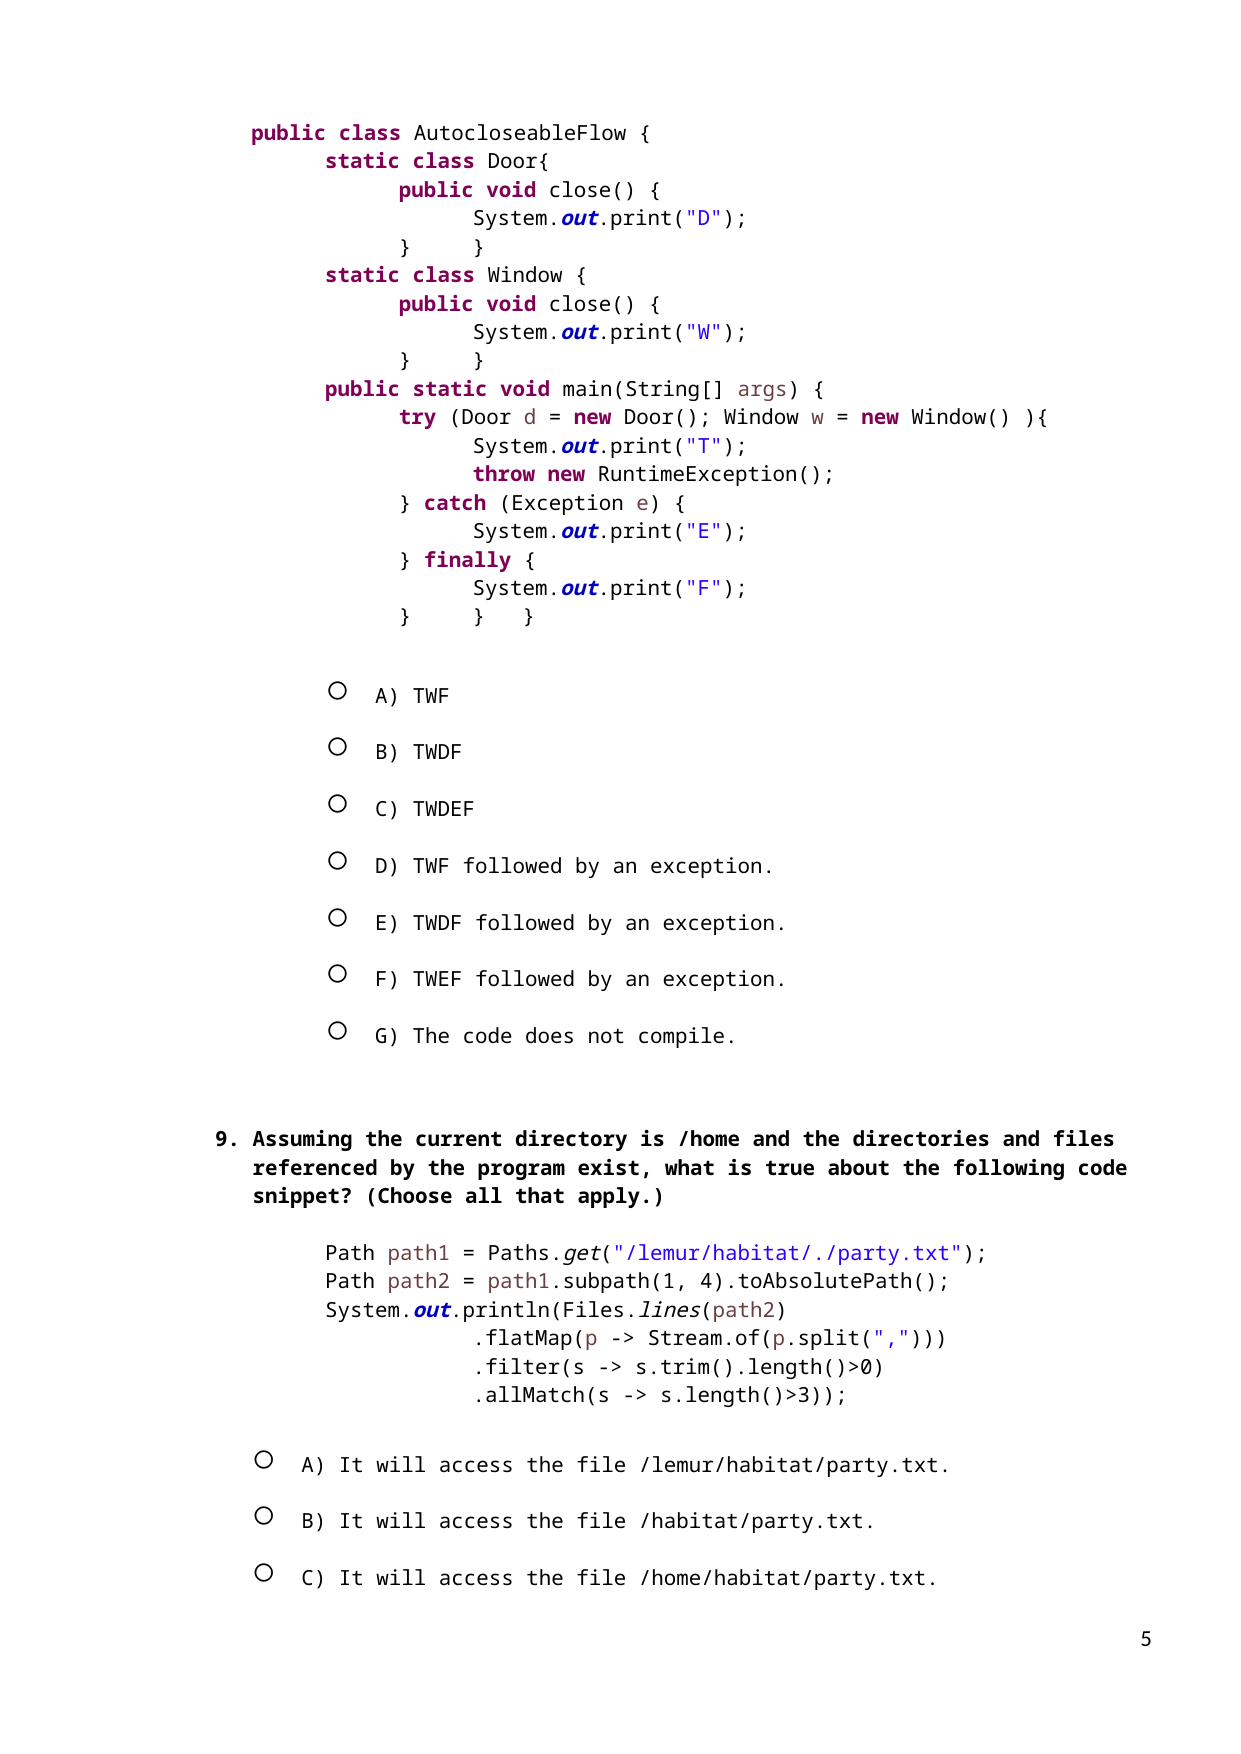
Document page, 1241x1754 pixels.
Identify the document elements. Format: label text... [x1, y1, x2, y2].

text .filter(s -> s.trim().length()>0) [177, 1352, 1152, 1380]
text System.out.print("W"); [251, 317, 1152, 346]
list Assuming the current directory is /home and the directories and files referenced by the program exist, what is true about the following code snippet? (Choose all that apply.) [215, 1124, 1152, 1209]
text } } [251, 346, 1152, 374]
text ○ A) TWF [325, 658, 1152, 715]
text .allMatch(s -> s.length()>3)); [325, 1380, 1152, 1409]
text System.out.println(Files.lines(path2) [177, 1295, 1152, 1323]
text static class Window { [251, 260, 1152, 289]
text .flatMap(p -> Stream.of(p.split(","))) [177, 1323, 1152, 1352]
text System.out.print("T"); [251, 431, 1152, 459]
text ○ F) TWEF followed by an exception. [325, 942, 1152, 999]
text ○ E) TWDF followed by an exception. [325, 886, 1152, 942]
text ○ D) TWF followed by an exception. [325, 829, 1152, 886]
text System.out.print("E"); [251, 516, 1152, 545]
text ○ B) TWDF [325, 715, 1152, 772]
text ○ B) It will access the file /habitat/party.txt. [251, 1484, 1152, 1541]
text public void close() { [251, 175, 1152, 203]
text ○ C) TWDEF [325, 772, 1152, 829]
text System.out.print("D"); [251, 203, 1152, 232]
text } } } [251, 602, 1152, 630]
text public void close() { [251, 289, 1152, 317]
text } } [251, 232, 1152, 260]
text ○ C) It will access the file /home/habitat/party.txt. [251, 1541, 1152, 1598]
text ○ A) It will access the file /lemur/habitat/party.txt. [251, 1427, 1152, 1484]
text ○ G) The code does not compile. [325, 999, 1152, 1056]
text static class Door{ [251, 147, 1152, 175]
text throw new RuntimeException(); [251, 459, 1152, 488]
text } finally { [251, 545, 1152, 573]
text public static void main(String[] args) { [251, 374, 1152, 402]
text try (Door d = new Door(); Window w = new Window() ){ [251, 402, 1152, 431]
text Path path2 = path1.subpath(1, 4).toAbsolutePath(); [177, 1266, 1152, 1295]
text Path path1 = Paths.get("/lemur/habitat/./party.txt"); [251, 1238, 1152, 1266]
text public class AutocloseableFlow { [251, 118, 1152, 147]
text System.out.print("F"); [251, 573, 1152, 602]
text } catch (Exception e) { [251, 488, 1152, 516]
